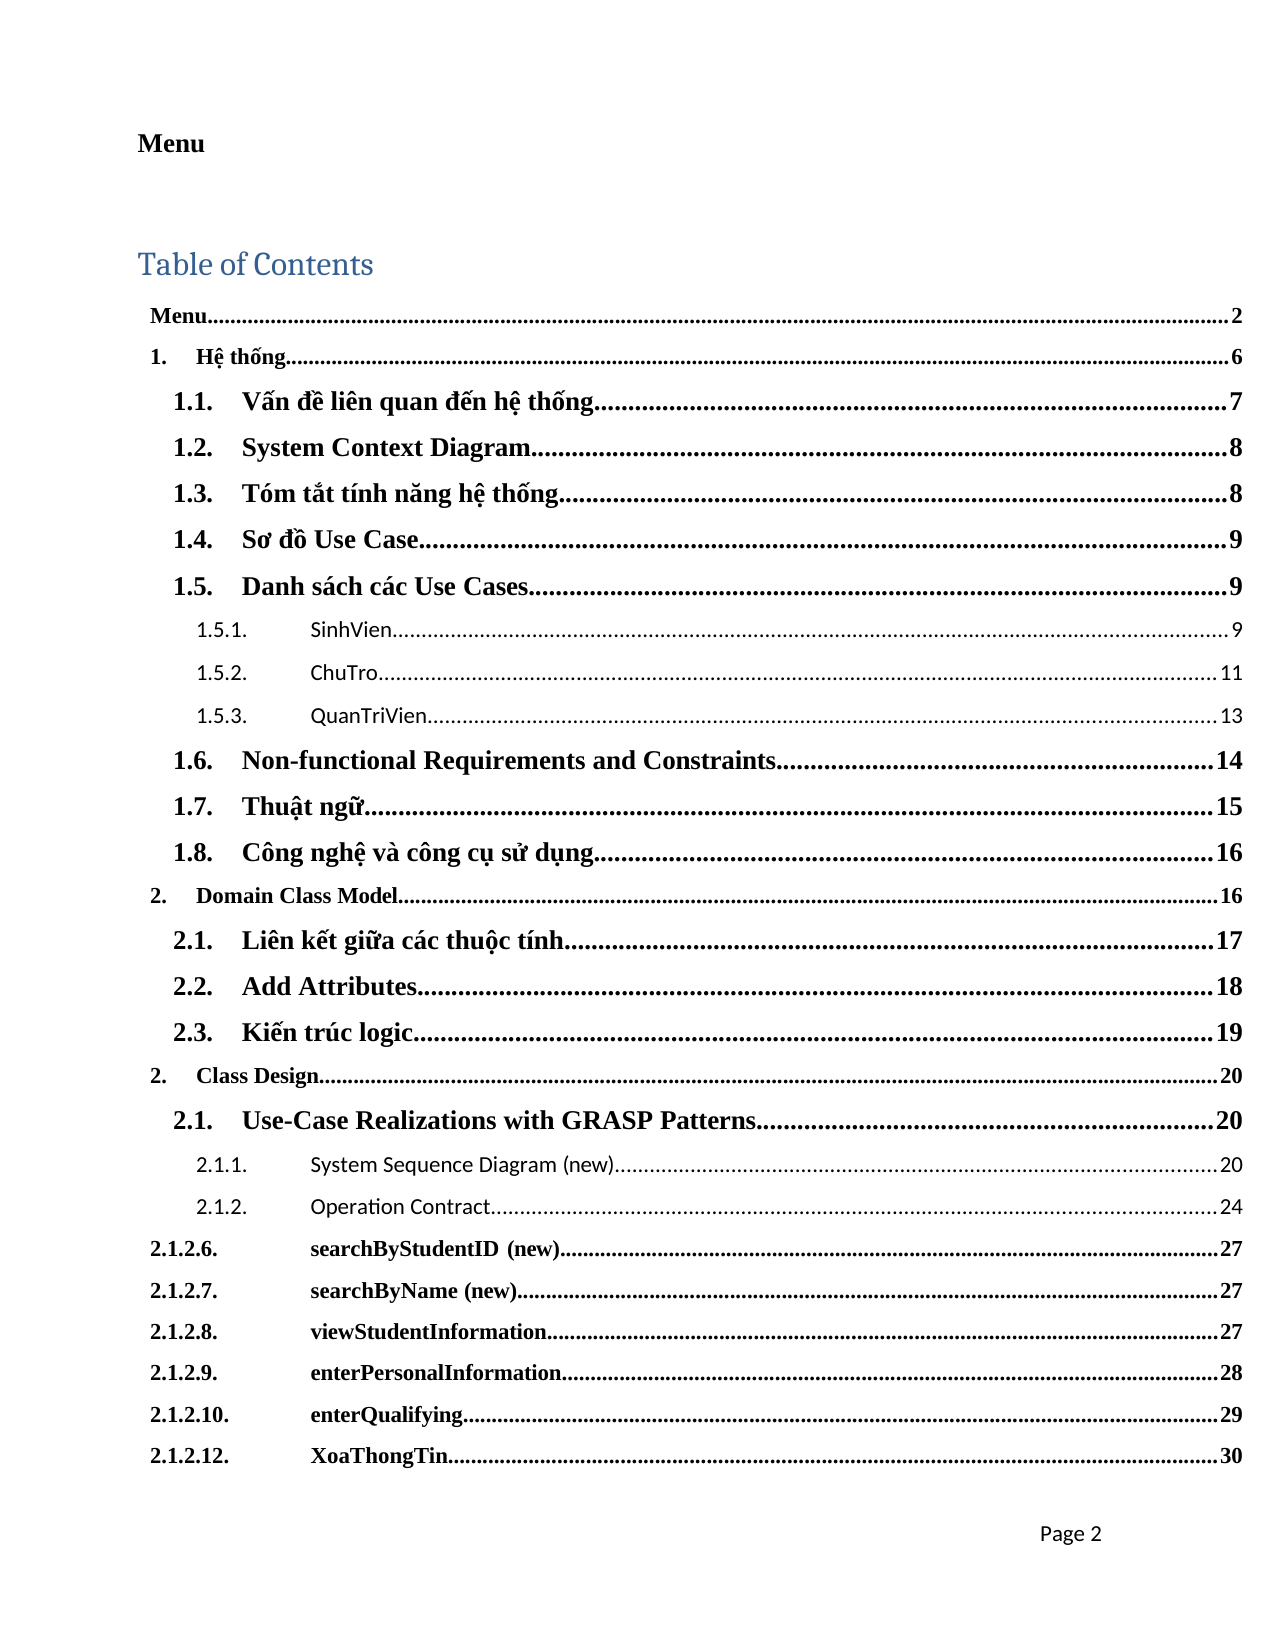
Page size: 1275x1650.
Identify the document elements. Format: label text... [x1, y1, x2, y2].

subtitle Menu [137, 127, 1244, 158]
